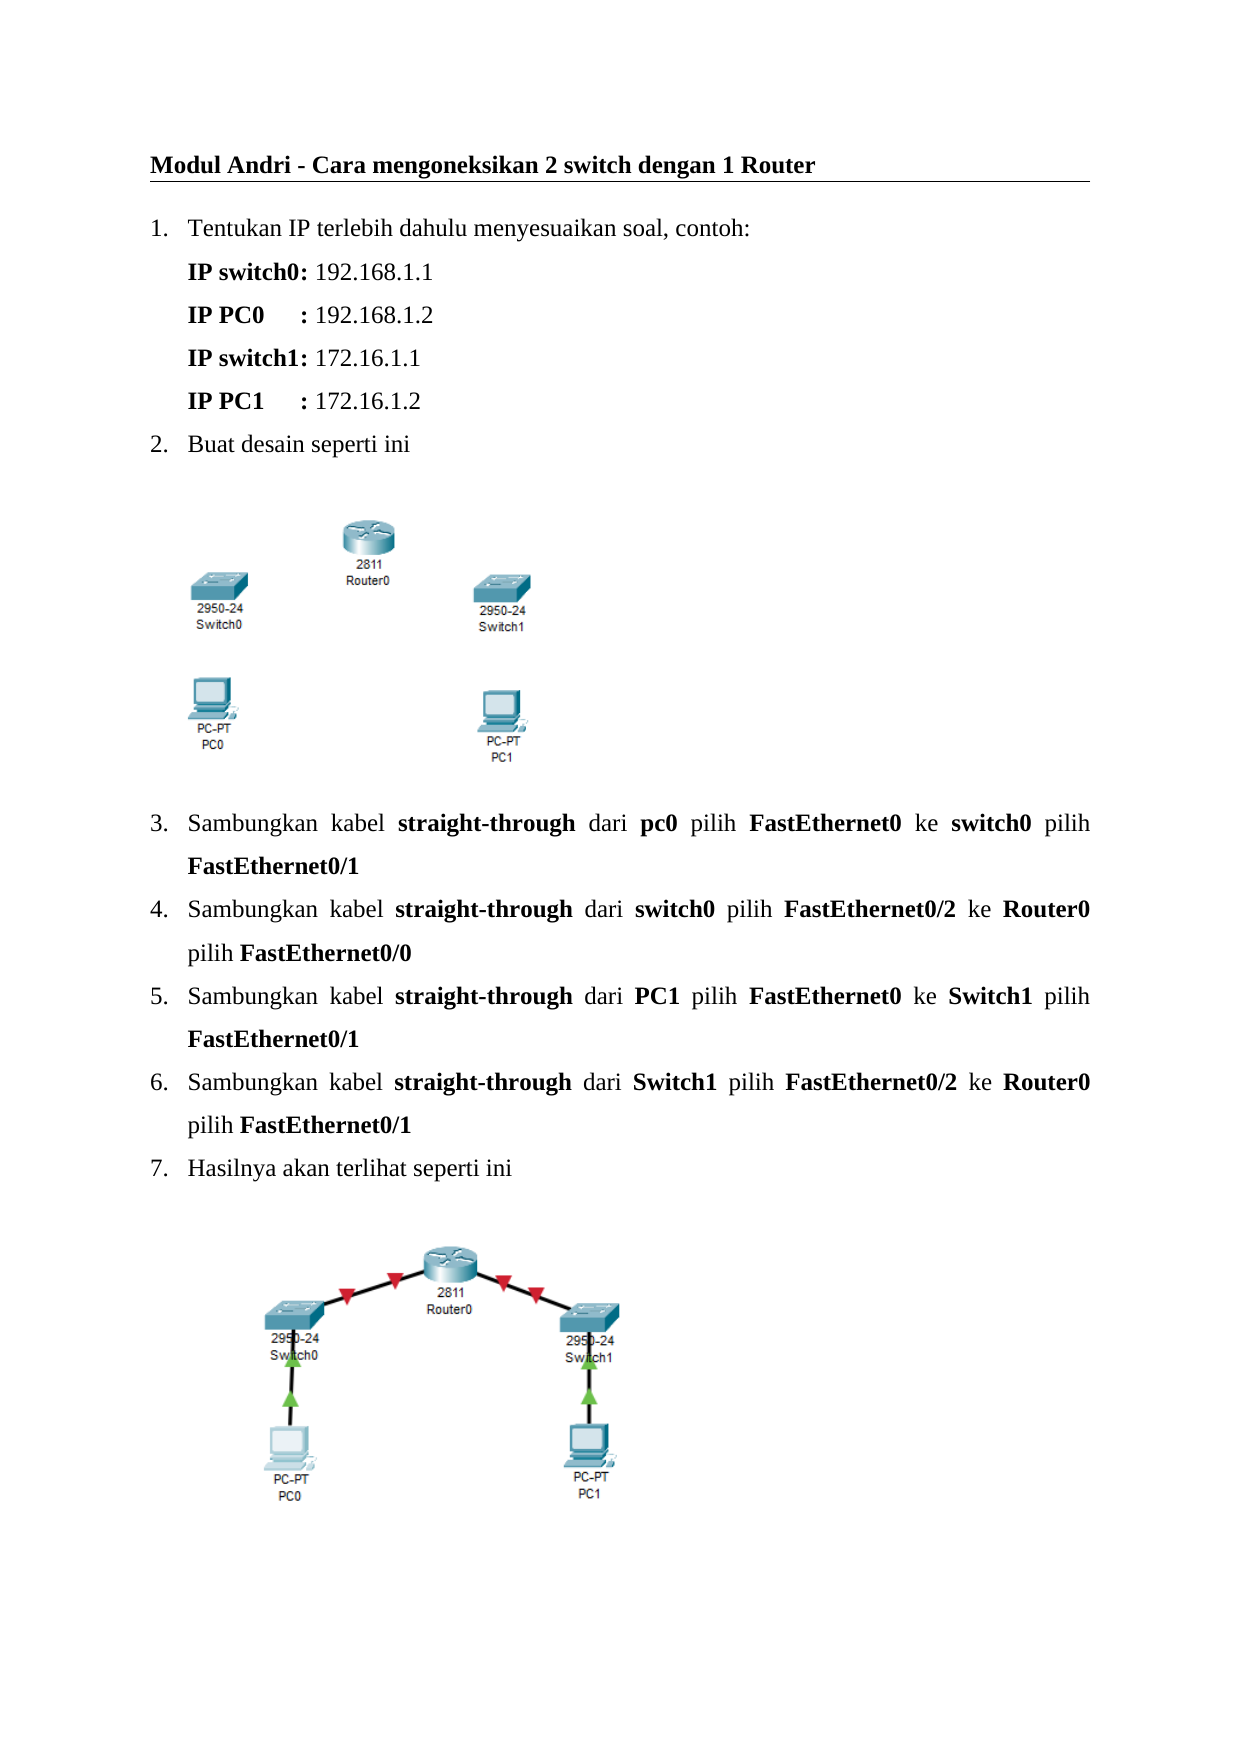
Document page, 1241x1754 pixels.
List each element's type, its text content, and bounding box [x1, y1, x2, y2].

list Sambungkan kabel straight-through dari switch0 pilih FastEthernet0/2 ke Router0 pilih FastEthernet0/0 [150, 894, 1090, 966]
list Hasilnya akan terlihat seperti ini [150, 1153, 1090, 1182]
list Buat desain seperti ini [150, 429, 1090, 458]
picture [150, 488, 564, 778]
text Modul Andri - Cara mengoneksikan 2 switch dengan 1 Router [150, 150, 1090, 181]
picture [187, 1196, 688, 1537]
list Tentukan IP terlebih dahulu menyesuaikan soal, contoh: [150, 213, 1090, 242]
list Sambungkan kabel straight-through dari pc0 pilih FastEthernet0 ke switch0 pilih FastEthernet0/1 [150, 808, 1090, 880]
list IP PC1 : 172.16.1.2 [187, 386, 1090, 415]
list IP switch0 : 192.168.1.1 [187, 257, 1090, 285]
list Sambungkan kabel straight-through dari PC1 pilih FastEthernet0 ke Switch1 pilih FastEthernet0/1 [150, 981, 1090, 1053]
list Sambungkan kabel straight-through dari Switch1 pilih FastEthernet0/2 ke Router0 pilih FastEthernet0/1 [150, 1067, 1090, 1139]
list IP PC0 : 192.168.1.2 [187, 300, 1090, 328]
list IP switch1 : 172.16.1.1 [187, 343, 1090, 372]
